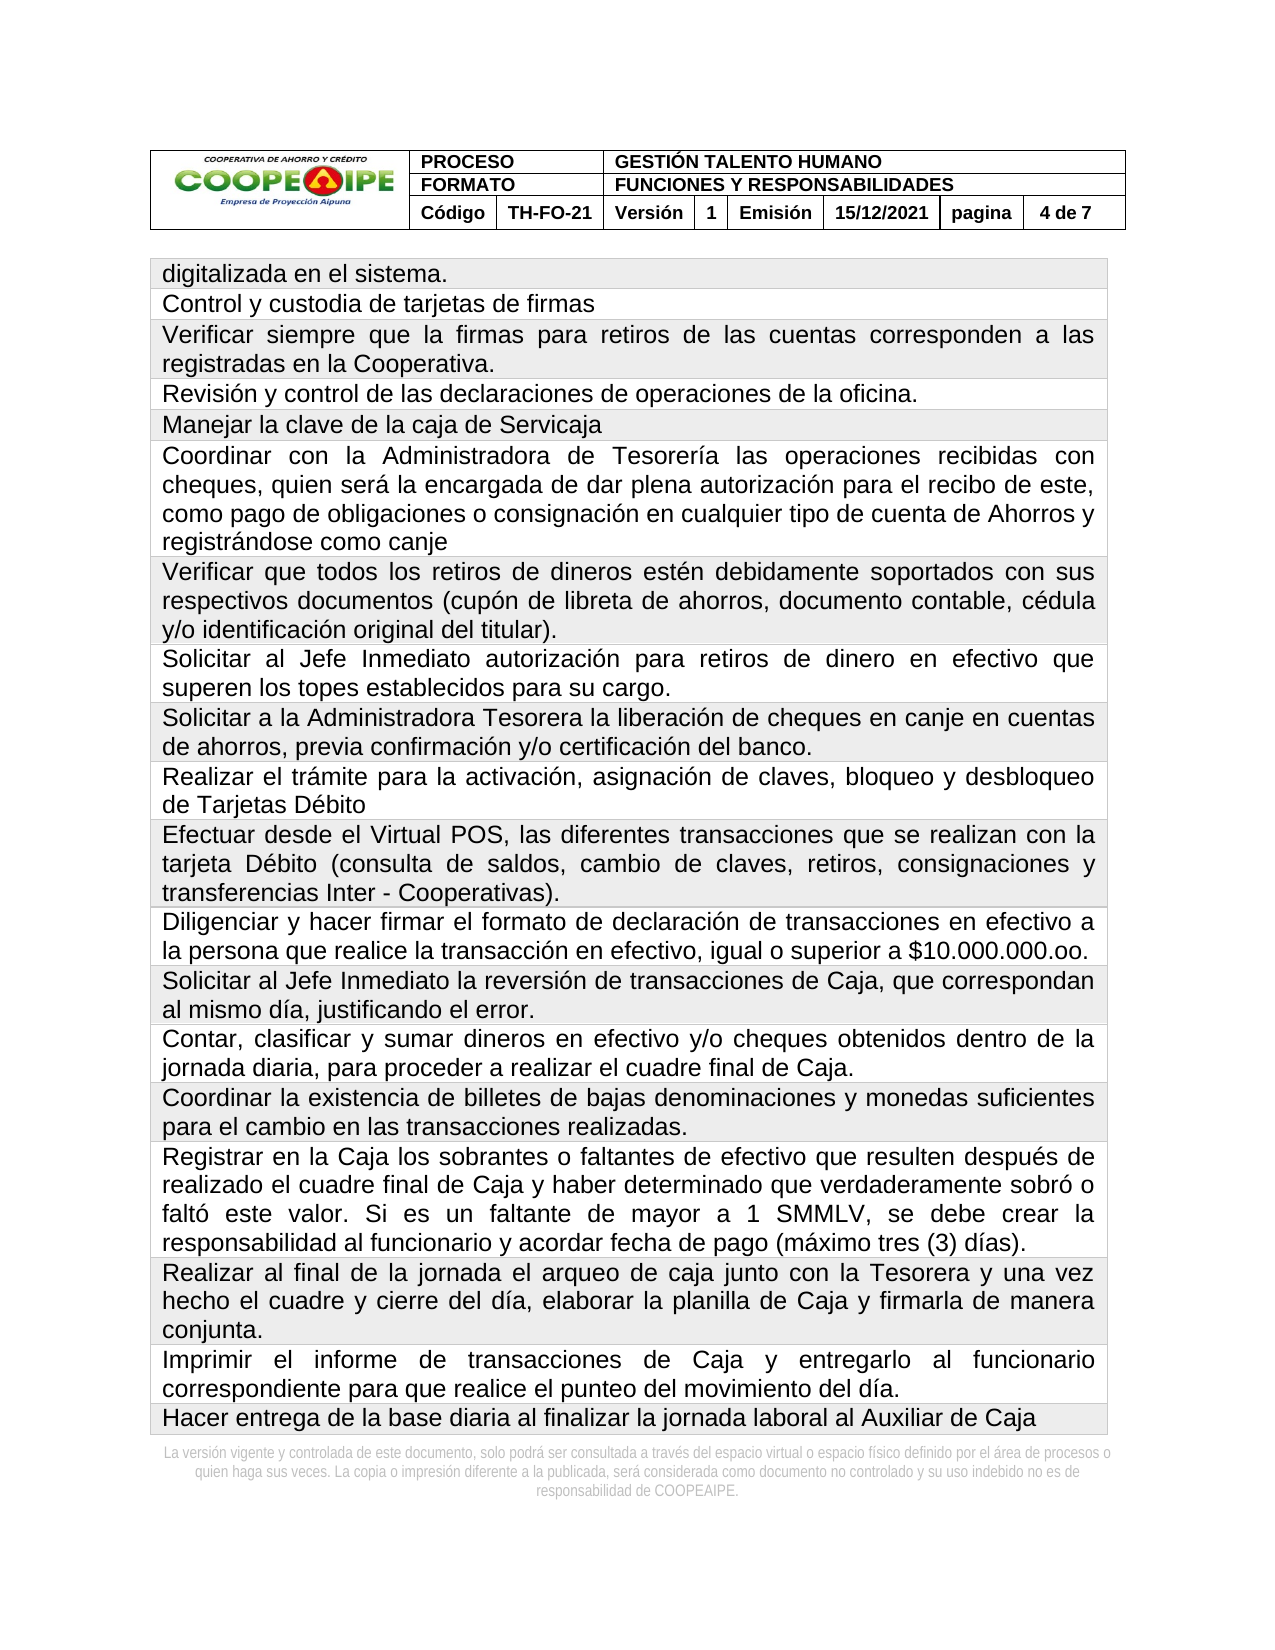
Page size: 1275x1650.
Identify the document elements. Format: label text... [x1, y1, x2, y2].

table_cell Contar, clasificar y sumar dineros en efectivo y/o cheques obtenidos dentro de la jornada diaria, para proceder a realizar el cuadre final de Caja. [151, 1025, 1107, 1082]
table_cell Efectuar desde el Virtual POS, las diferentes transacciones que se realizan con la tarjeta Débito (consulta de saldos, cambio de claves, retiros, consignaciones y transferencias Inter - Cooperativas). [151, 820, 1107, 906]
table_cell Solicitar al Jefe Inmediato autorización para retiros de dinero en efectivo que superen los topes establecidos para su cargo. [151, 645, 1107, 702]
picture [170, 151, 398, 208]
table_cell Manejar la clave de la caja de Servicaja [151, 410, 1107, 440]
table_cell Solicitar al Jefe Inmediato la reversión de transacciones de Caja, que correspondan al mismo día, justificando el error. [151, 966, 1107, 1023]
table_cell Realizar al final de la jornada el arqueo de caja junto con la Tesorera y una vez hecho el cuadre y cierre del día, elaborar la planilla de Caja y firmarla de manera conjunta. [151, 1258, 1107, 1344]
table_cell Utilizar el archivo de manejo de tarjetas de firmas en caso de que no esté digitalizada en el sistema. [151, 259, 1107, 288]
table_cell Control y custodia de tarjetas de firmas [151, 289, 1107, 319]
table_cell Verificar que todos los retiros de dineros estén debidamente soportados con sus respectivos documentos (cupón de libreta de ahorros, documento contable, cédula y/o identificación original del titular). [151, 557, 1107, 643]
table_cell Verificar siempre que la firmas para retiros de las cuentas corresponden a las registradas en la Cooperativa. [151, 320, 1107, 378]
table_cell Imprimir el informe de transacciones de Caja y entregarlo al funcionario correspondiente para que realice el punteo del movimiento del día. [151, 1345, 1107, 1402]
table_cell Hacer entrega de la base diaria al finalizar la jornada laboral al Auxiliar de Caja [151, 1404, 1107, 1434]
table_cell Revisión y control de las declaraciones de operaciones de la oficina. [151, 379, 1107, 409]
table_cell Registrar en la Caja los sobrantes o faltantes de efectivo que resulten después de realizado el cuadre final de Caja y haber determinado que verdaderamente sobró o faltó este valor. Si es un faltante de mayor a 1 SMMLV, se debe crear la responsabilidad al funcionario y acordar fecha de pago (máximo tres (3) días). [151, 1142, 1107, 1257]
table_cell Coordinar con la Administradora de Tesorería las operaciones recibidas con cheques, quien será la encargada de dar plena autorización para el recibo de este, como pago de obligaciones o consignación en cualquier tipo de cuenta de Ahorros y registrándose como canje [151, 441, 1107, 556]
table_cell Realizar el trámite para la activación, asignación de claves, bloqueo y desbloqueo de Tarjetas Débito [151, 762, 1107, 819]
table_cell Diligenciar y hacer firmar el formato de declaración de transacciones en efectivo a la persona que realice la transacción en efectivo, igual o superior a $10.000.000.oo. [151, 908, 1107, 965]
table_cell Solicitar a la Administradora Tesorera la liberación de cheques en canje en cuentas de ahorros, previa confirmación y/o certificación del banco. [151, 703, 1107, 761]
table_cell Coordinar la existencia de billetes de bajas denominaciones y monedas suficientes para el cambio en las transacciones realizadas. [151, 1083, 1107, 1141]
